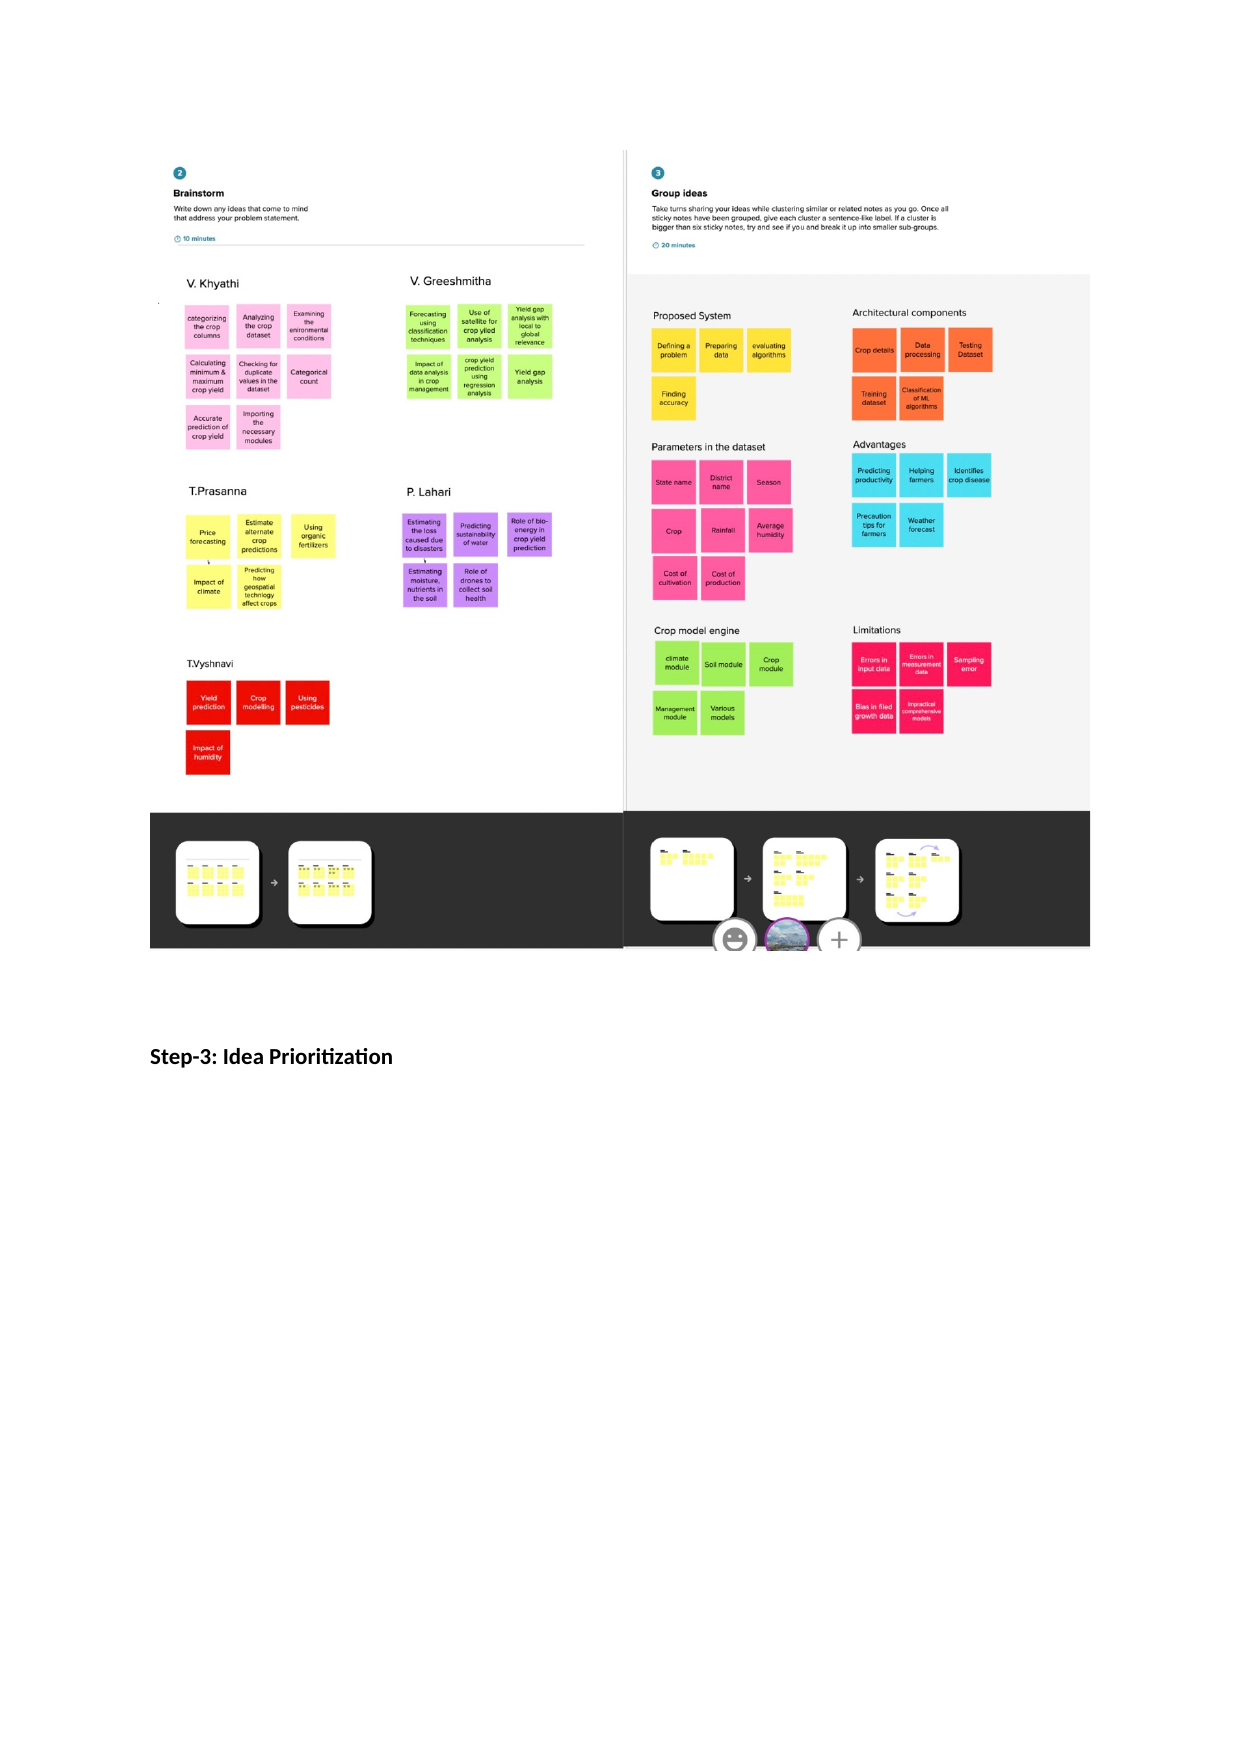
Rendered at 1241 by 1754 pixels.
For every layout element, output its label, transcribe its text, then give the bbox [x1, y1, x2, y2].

text Step-3: Idea Prioritization [150, 1042, 1090, 1070]
picture [150, 150, 1091, 951]
